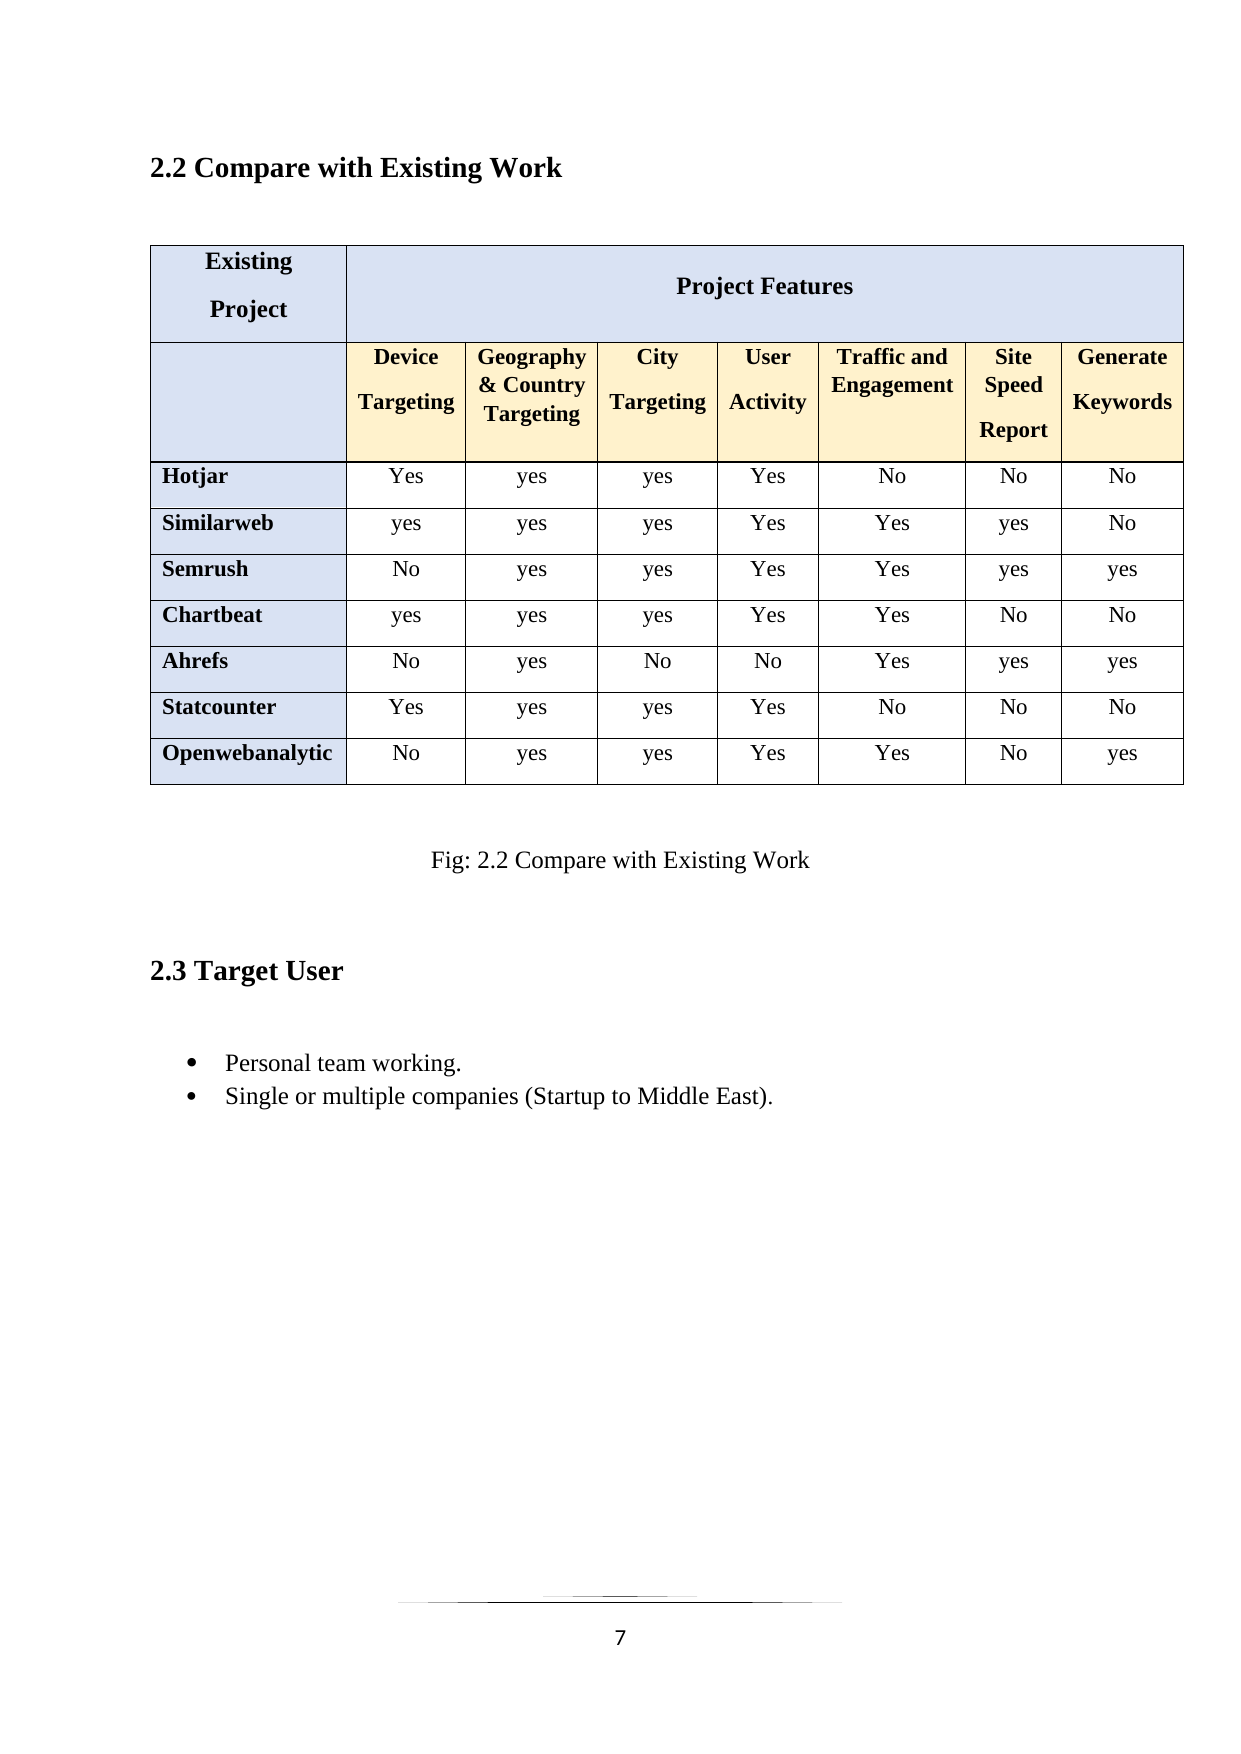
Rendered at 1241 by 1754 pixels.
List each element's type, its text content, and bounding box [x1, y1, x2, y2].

table_cell yes [347, 509, 465, 554]
table_cell Yes [819, 739, 965, 784]
table_cell yes [466, 739, 597, 784]
table_cell No [598, 647, 717, 692]
table_cell No [966, 601, 1061, 646]
table_cell Chartbeat [151, 601, 346, 646]
table_cell Yes [718, 555, 818, 600]
list Personal team working. [187, 1048, 1090, 1077]
subtitle 2.2 Compare with Existing Work [150, 150, 1090, 183]
text Fig: 2.2 Compare with Existing Work [150, 845, 1090, 874]
table_cell Site Speed Report [966, 343, 1061, 461]
table_cell No [1062, 509, 1183, 554]
table_cell City Targeting [598, 343, 717, 461]
table_cell yes [466, 601, 597, 646]
table_cell Yes [819, 509, 965, 554]
table_cell Semrush [151, 555, 346, 600]
table_cell yes [598, 693, 717, 738]
table_cell User Activity [718, 343, 818, 461]
table_cell yes [598, 463, 717, 507]
subtitle 2.3 Target User [150, 953, 1090, 986]
table_cell yes [598, 555, 717, 600]
table_cell Device Targeting [347, 343, 465, 461]
table_cell Yes [819, 555, 965, 600]
list Single or multiple companies (Startup to Middle East). [187, 1081, 1090, 1110]
table_cell Yes [819, 601, 965, 646]
table_cell Yes [718, 739, 818, 784]
table_cell Yes [347, 463, 465, 507]
table_cell No [1062, 463, 1183, 507]
table_cell yes [466, 509, 597, 554]
table_cell No [966, 693, 1061, 738]
table_cell No [1062, 601, 1183, 646]
table_cell yes [1062, 647, 1183, 692]
table_cell No [819, 463, 965, 507]
table_cell Openwebanalytic [151, 739, 346, 784]
table_cell No [347, 555, 465, 600]
table_cell Hotjar [151, 463, 346, 507]
table_cell yes [966, 555, 1061, 600]
table_cell yes [466, 647, 597, 692]
table_cell yes [1062, 739, 1183, 784]
table_cell yes [966, 647, 1061, 692]
table_cell Traffic and Engagement [819, 343, 965, 461]
table_cell [151, 343, 346, 461]
table_cell No [1062, 693, 1183, 738]
table_cell No [347, 647, 465, 692]
table_cell yes [347, 601, 465, 646]
table_cell Yes [347, 693, 465, 738]
table_cell yes [966, 509, 1061, 554]
table_cell Similarweb [151, 509, 346, 554]
table_cell Ahrefs [151, 647, 346, 692]
table_cell yes [1062, 555, 1183, 600]
table_cell Yes [718, 463, 818, 507]
table_cell No [966, 739, 1061, 784]
table_cell yes [598, 601, 717, 646]
table_cell No [819, 693, 965, 738]
table_cell Yes [718, 509, 818, 554]
table_cell Generate Keywords [1062, 343, 1183, 461]
table_cell Geography & Country Targeting [466, 343, 597, 461]
table_cell yes [466, 463, 597, 507]
table_header Existing Project [151, 246, 346, 342]
table_cell No [718, 647, 818, 692]
table_cell yes [598, 509, 717, 554]
table_cell No [347, 739, 465, 784]
table_cell yes [466, 693, 597, 738]
table_header Project Features [347, 246, 1183, 342]
table_cell Yes [718, 601, 818, 646]
table_cell yes [466, 555, 597, 600]
table_cell No [966, 463, 1061, 507]
table_cell yes [598, 739, 717, 784]
table_cell Yes [718, 693, 818, 738]
table_cell Statcounter [151, 693, 346, 738]
table_cell Yes [819, 647, 965, 692]
